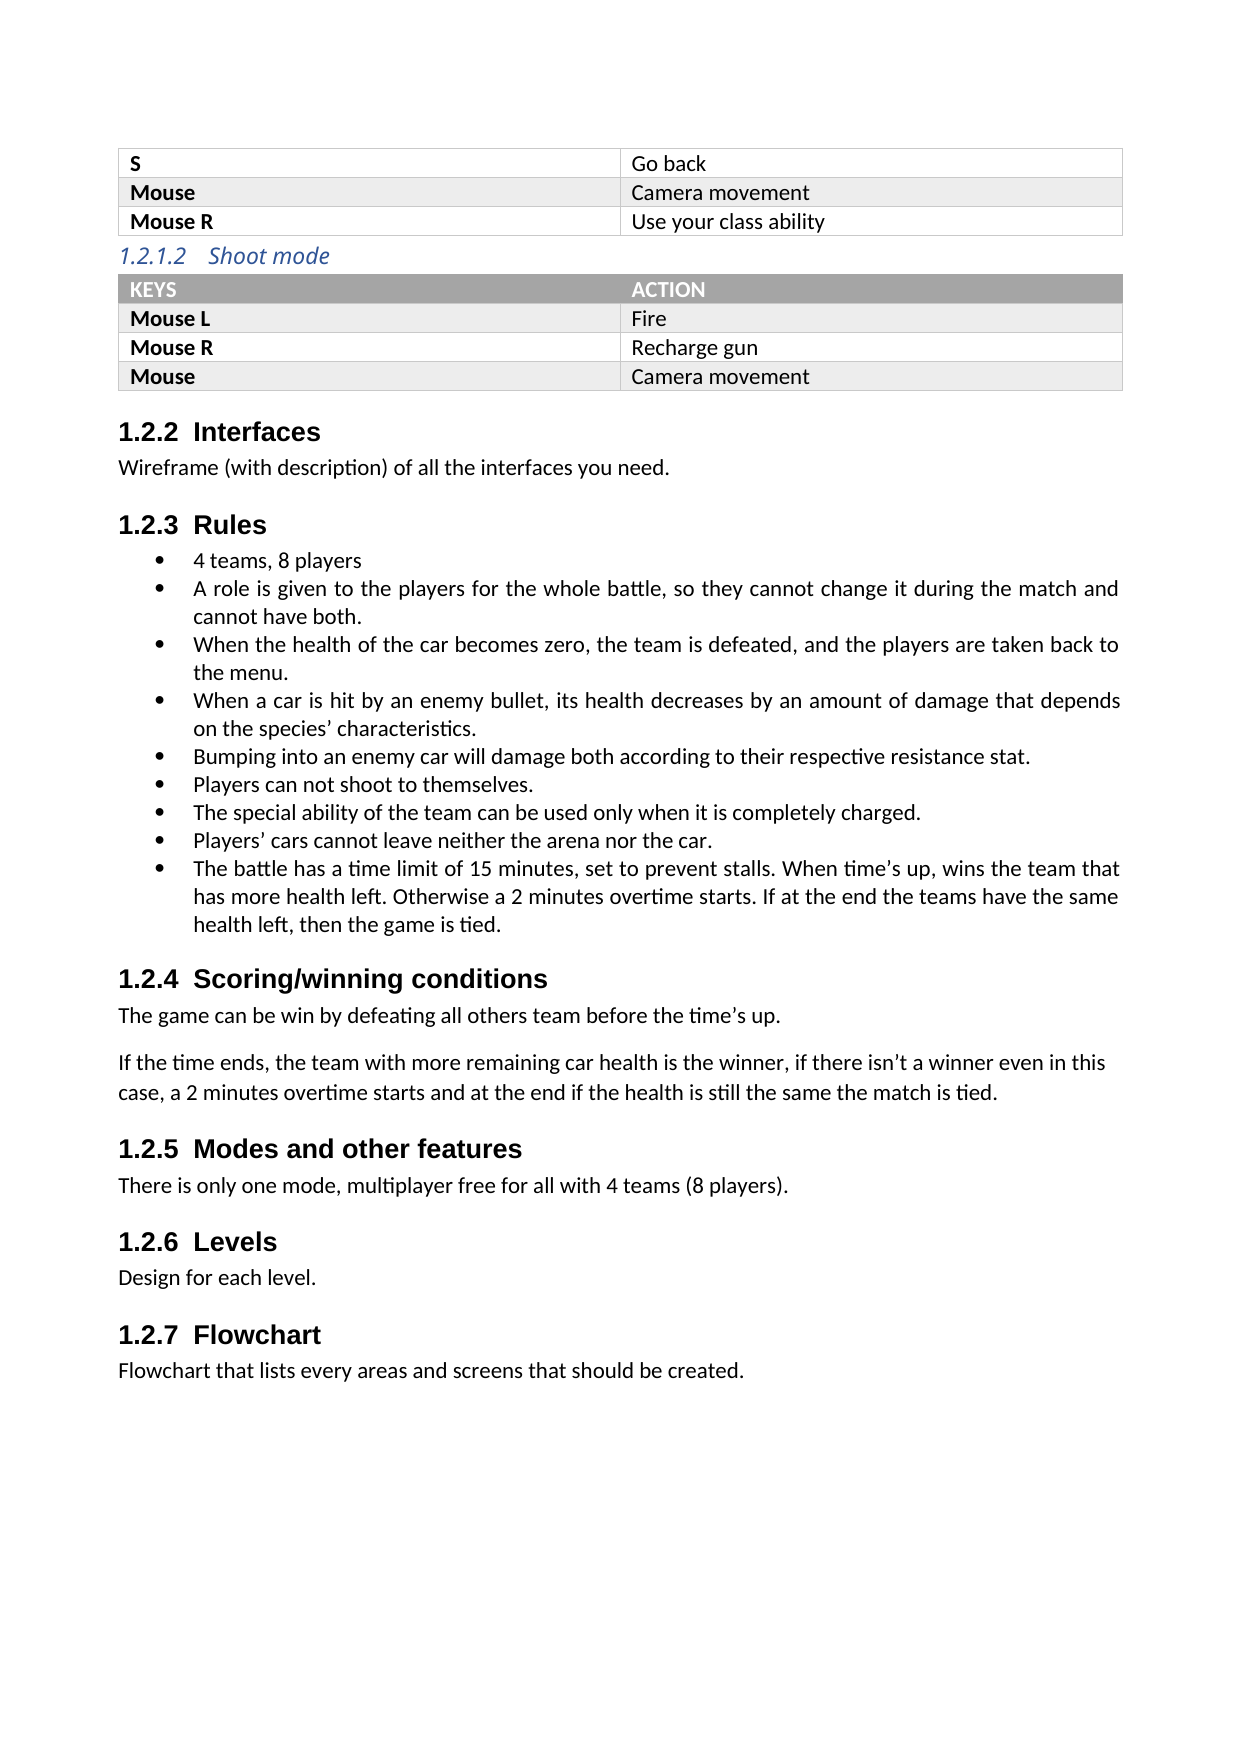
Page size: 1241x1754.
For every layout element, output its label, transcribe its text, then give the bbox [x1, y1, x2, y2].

subtitle Rules [118, 509, 1122, 540]
list 4 teams, 8 players [156, 546, 1122, 574]
table_header ACTION [621, 275, 1122, 303]
table_cell Mouse L [119, 304, 620, 332]
table_cell S [119, 149, 620, 177]
text There is only one mode, multiplayer free for all with 4 teams (8 players). [118, 1171, 1122, 1199]
table_cell Use your class ability [621, 207, 1122, 235]
list Bumping into an enemy car will damage both according to their respective resistance stat. [156, 742, 1122, 770]
table_cell Fire [621, 304, 1122, 332]
table_cell Mouse R [119, 207, 620, 235]
table_cell Recharge gun [621, 333, 1122, 361]
table_cell Mouse [119, 362, 620, 390]
subtitle Interfaces [118, 416, 1122, 447]
text Design for each level. [118, 1263, 1122, 1292]
table_cell Mouse R [119, 333, 620, 361]
text The game can be win by defeating all others team before the time’s up. [118, 1001, 1122, 1029]
list A role is given to the players for the whole battle, so they cannot change it during the match and cannot have both. [156, 574, 1122, 630]
table_cell Mouse [119, 178, 620, 206]
table_cell Camera movement [621, 178, 1122, 206]
list When the health of the car becomes zero, the team is defeated, and the players are taken back to the menu. [156, 630, 1122, 686]
subtitle Scoring/winning conditions [118, 963, 1122, 995]
text Flowchart that lists every areas and screens that should be created. [118, 1356, 1122, 1384]
subtitle Shoot mode [118, 240, 1122, 271]
table_header KEYS [119, 275, 620, 303]
list Players can not shoot to themselves. [156, 770, 1122, 798]
subtitle Flowchart [118, 1319, 1122, 1350]
list The special ability of the team can be used only when it is completely charged. [156, 798, 1122, 826]
list Players’ cars cannot leave neither the arena nor the car. [156, 826, 1122, 854]
table_cell Camera movement [621, 362, 1122, 390]
text Wireframe (with description) of all the interfaces you need. [118, 453, 1122, 482]
subtitle Modes and other features [118, 1133, 1122, 1164]
list When a car is hit by an enemy bullet, its health decreases by an amount of damage that depends on the species’ characteristics. [156, 686, 1122, 742]
text If the time ends, the team with more remaining car health is the winner, if there isn’t a winner even in this case, a 2 minutes overtime starts and at the end if the health is still the same the match is tied. [118, 1048, 1122, 1106]
subtitle Levels [118, 1226, 1122, 1257]
list The battle has a time limit of 15 minutes, set to prevent stalls. When time’s up, wins the team that has more health left. Otherwise a 2 minutes overtime starts. If at the end the teams have the same health left, then the game is tied. [156, 854, 1122, 938]
table_cell Go back [621, 149, 1122, 177]
